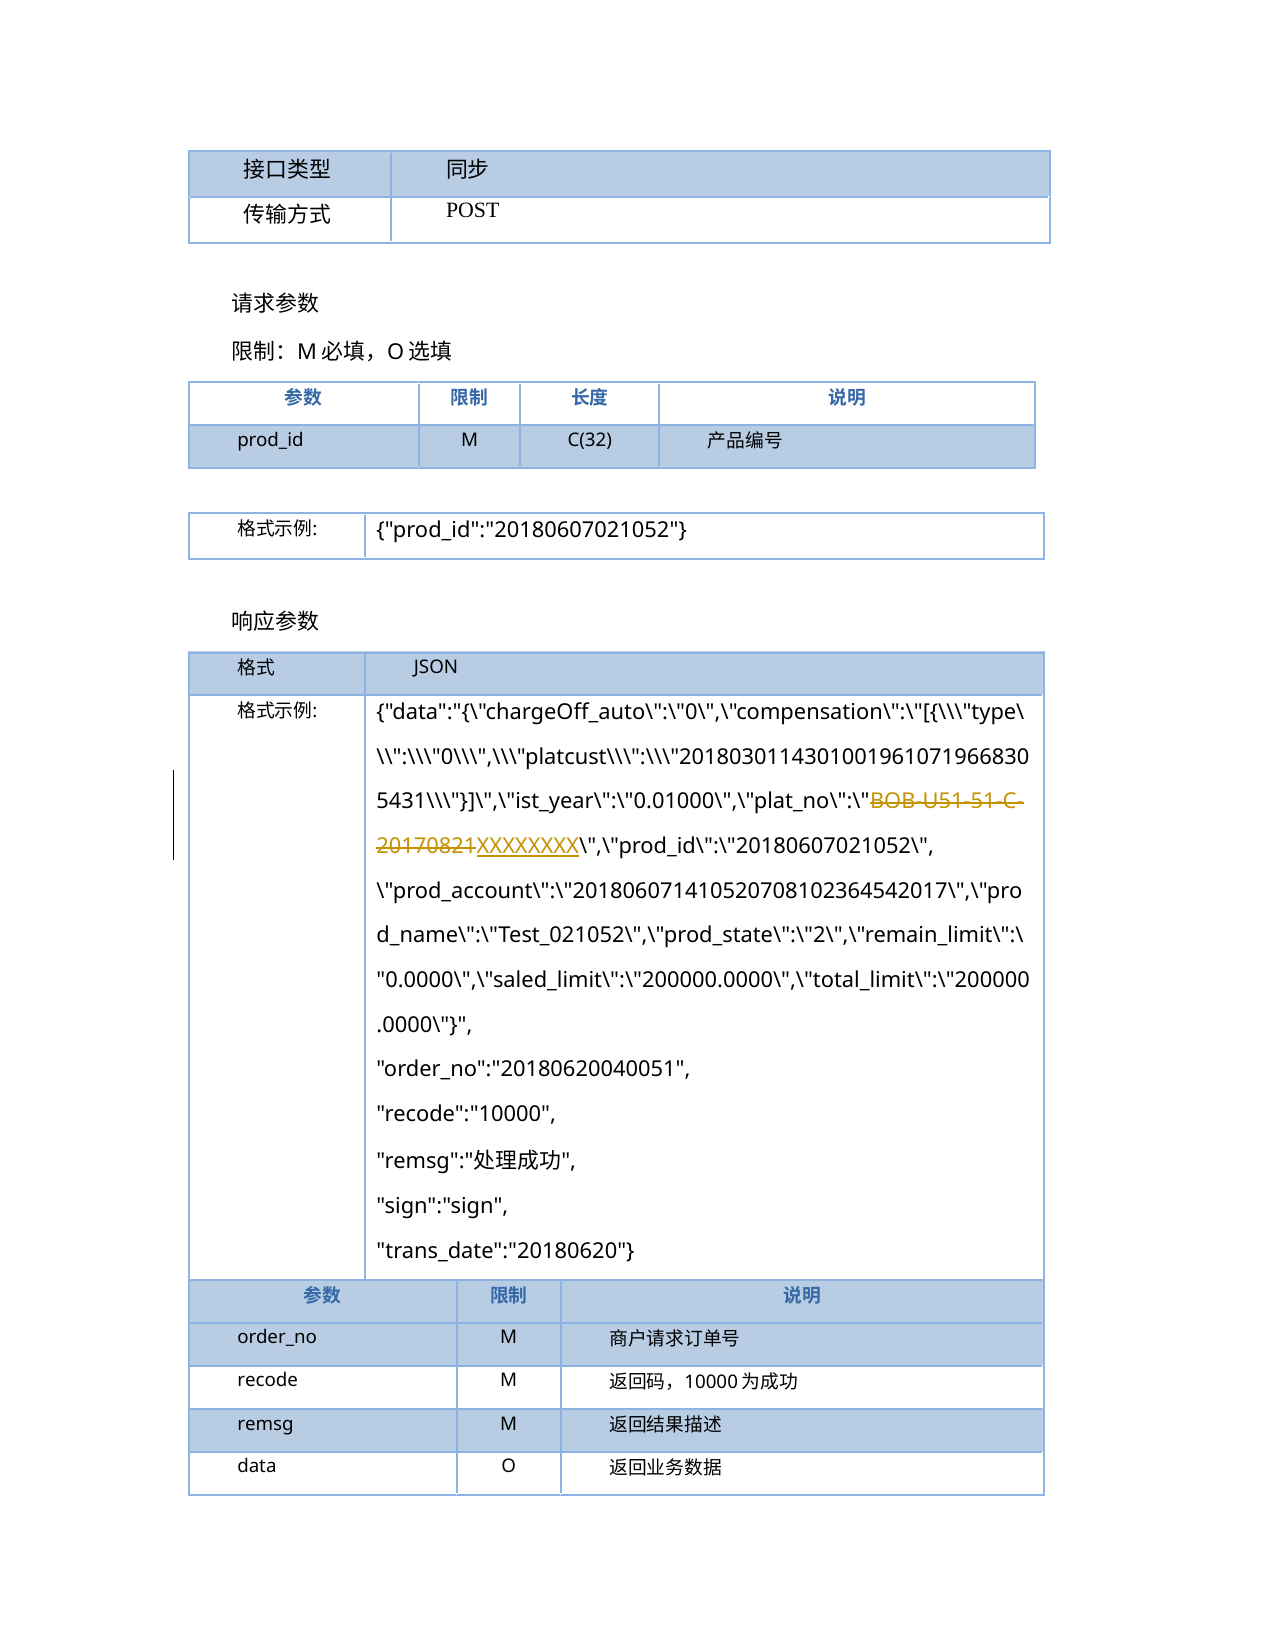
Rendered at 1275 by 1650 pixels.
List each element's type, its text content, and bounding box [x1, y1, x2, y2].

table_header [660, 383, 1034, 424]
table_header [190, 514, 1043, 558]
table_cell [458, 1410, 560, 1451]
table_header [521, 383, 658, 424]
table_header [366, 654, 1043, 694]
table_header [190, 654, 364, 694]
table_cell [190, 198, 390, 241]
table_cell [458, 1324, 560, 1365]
text 限制：M必填，O选填 [187, 334, 1087, 365]
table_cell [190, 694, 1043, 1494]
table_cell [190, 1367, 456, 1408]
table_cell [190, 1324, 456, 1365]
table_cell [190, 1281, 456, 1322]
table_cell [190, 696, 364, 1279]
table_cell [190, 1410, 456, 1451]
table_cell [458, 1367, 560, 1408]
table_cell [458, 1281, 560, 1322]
text 请求参数 [187, 286, 1087, 318]
text 响应参数 [187, 604, 1087, 636]
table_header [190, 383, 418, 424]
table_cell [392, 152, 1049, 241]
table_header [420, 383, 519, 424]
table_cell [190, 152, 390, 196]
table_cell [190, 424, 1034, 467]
